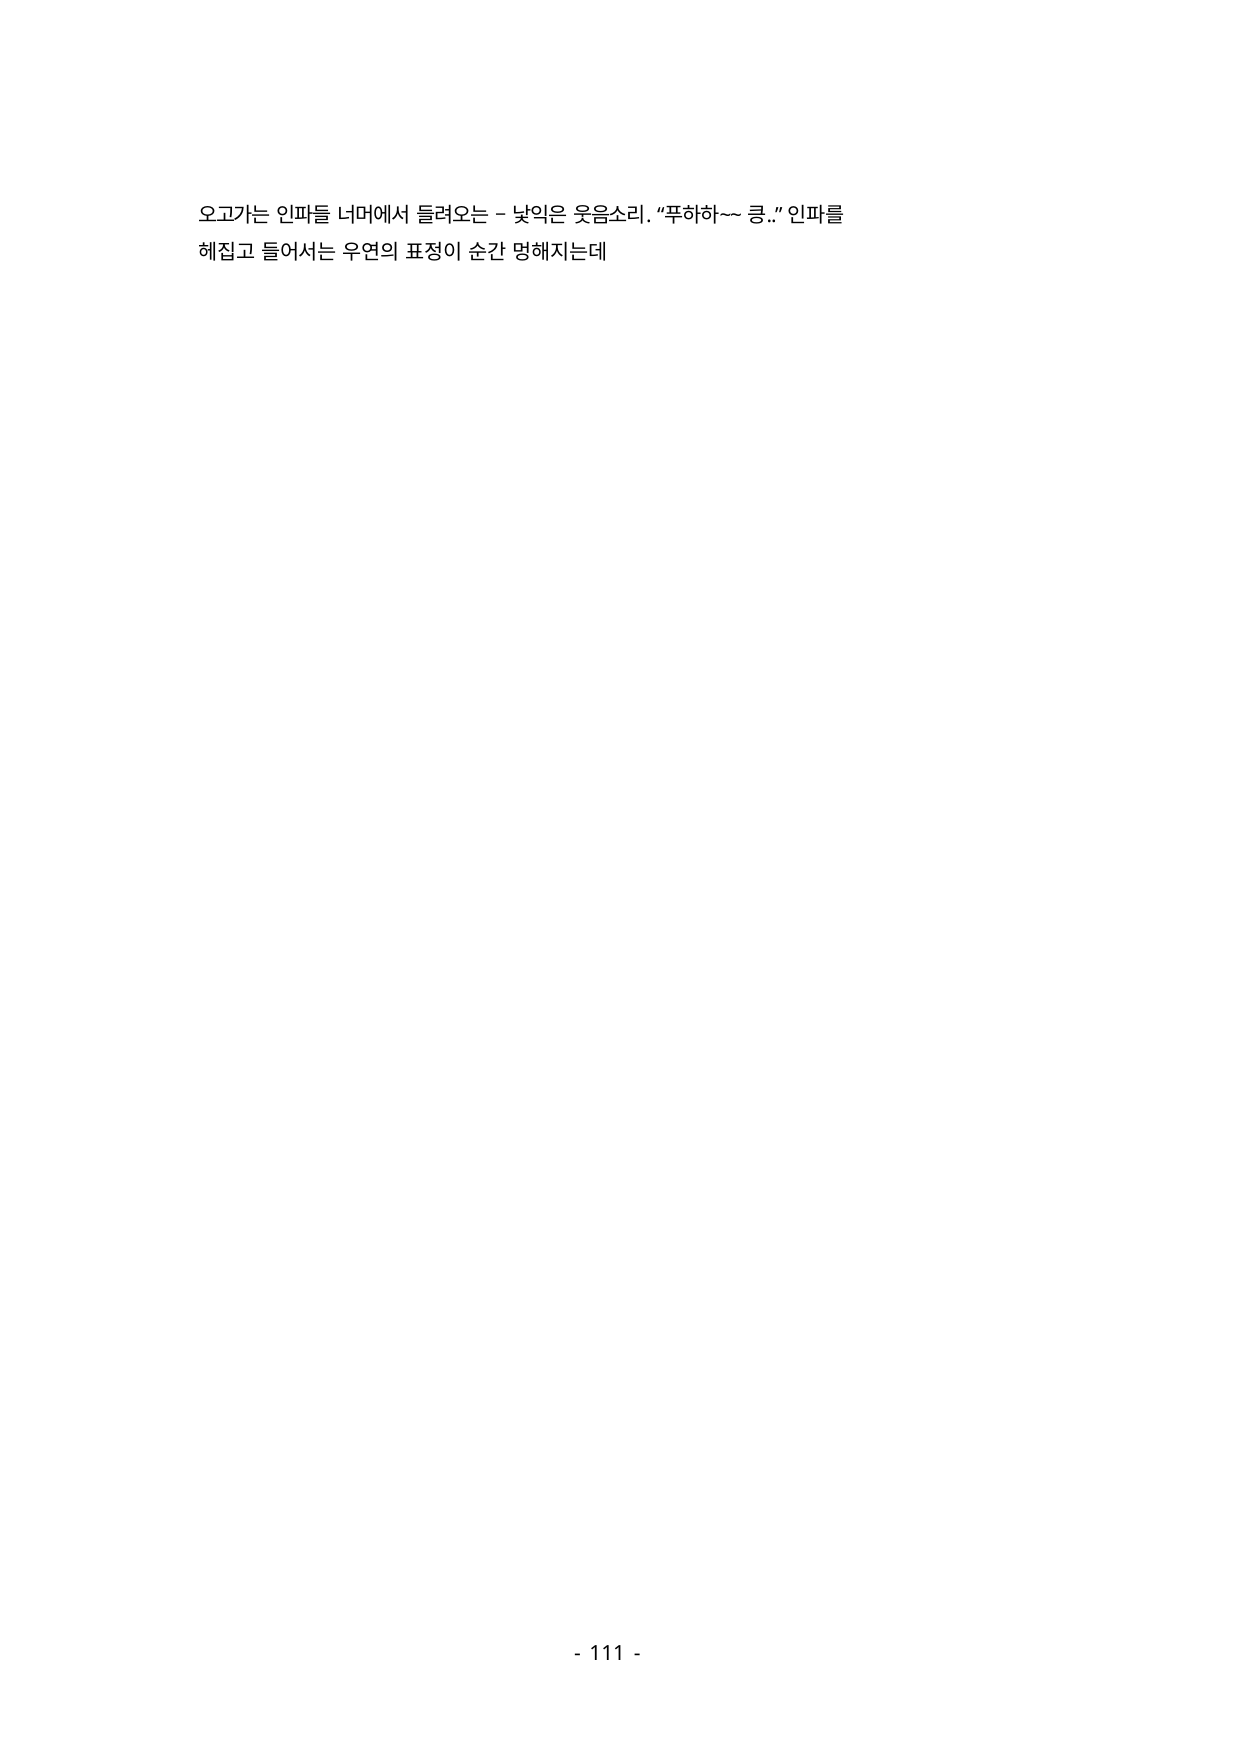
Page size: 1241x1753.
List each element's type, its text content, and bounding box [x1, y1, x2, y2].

text 오고가는 인파들 너머에서 들려오는 – 낯익은 웃음소리. “푸하하~~ 킁..” 인파를 헤집고 들어서는 우연의 표정이 순간 멍해지는데 [198, 198, 862, 265]
